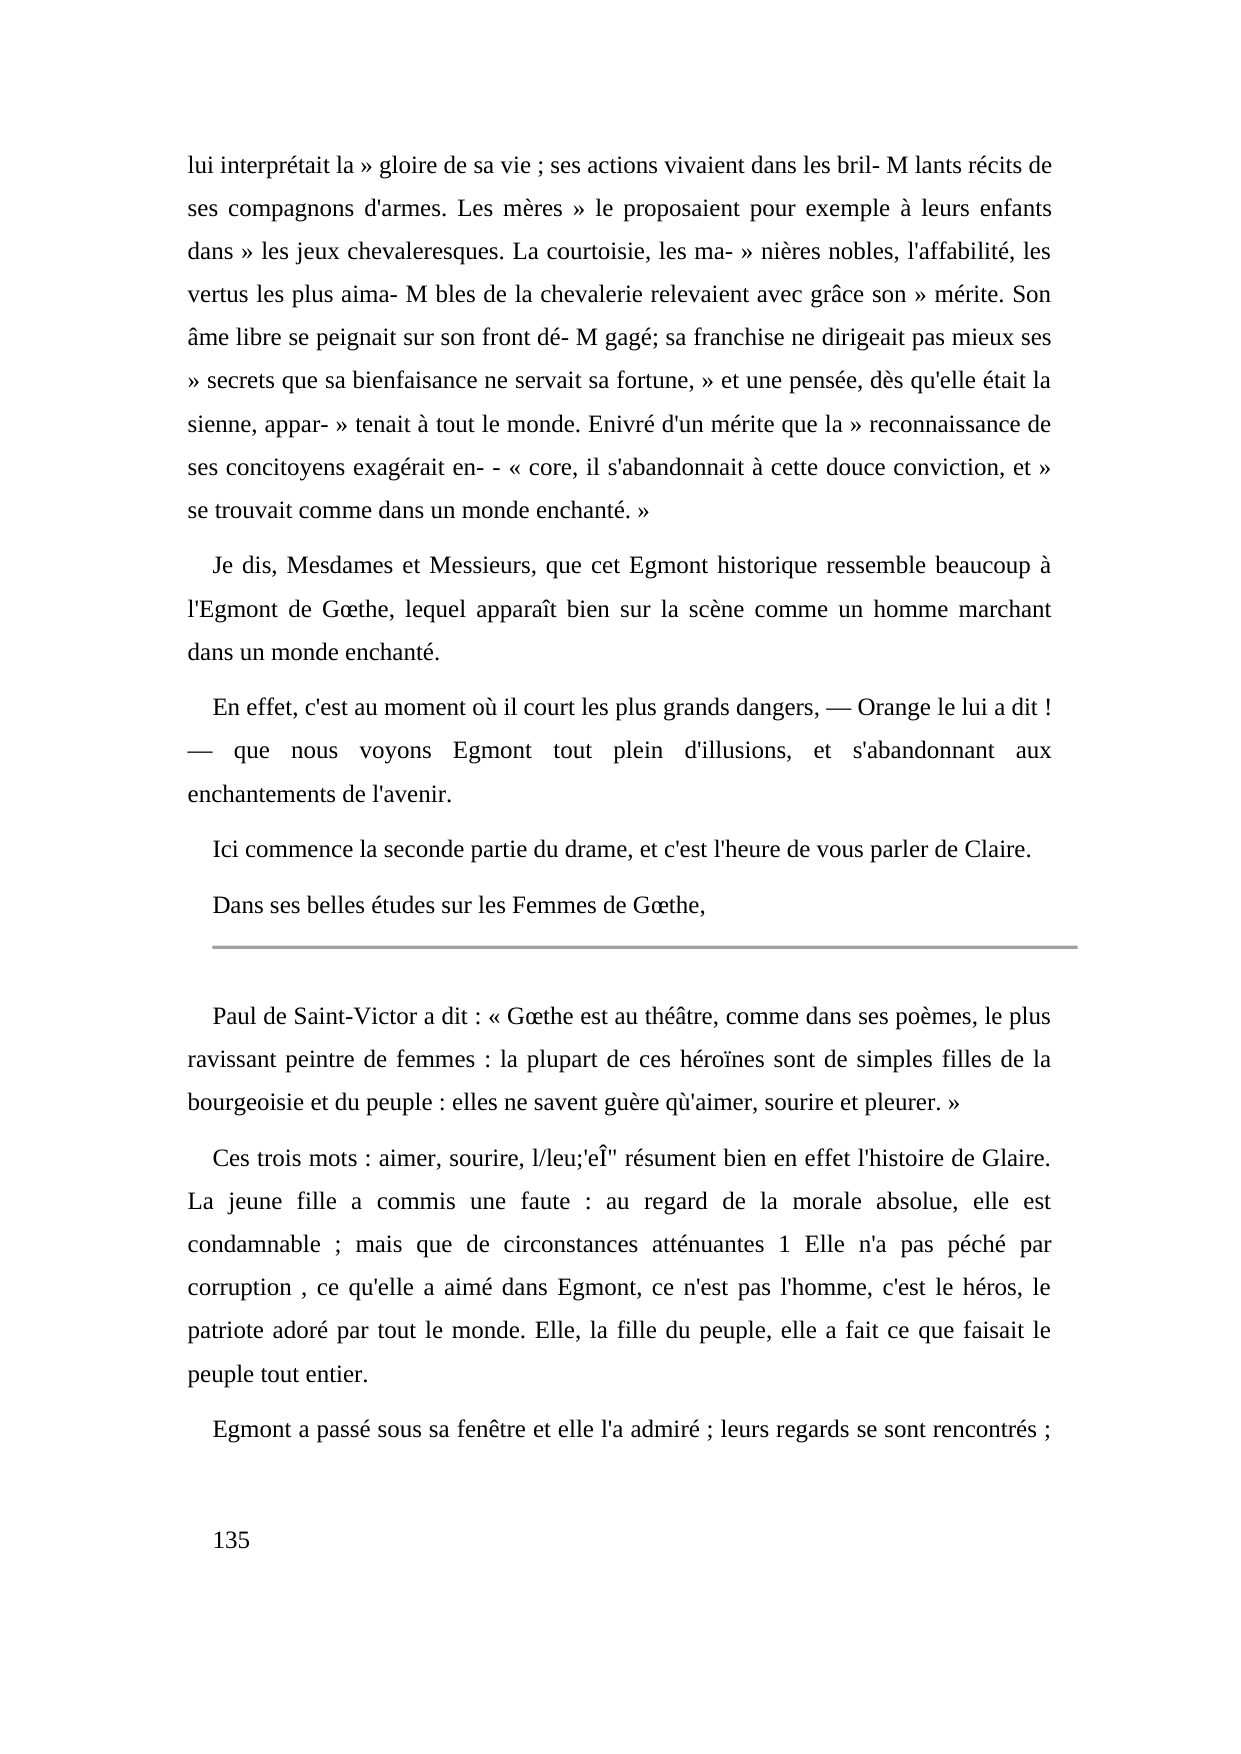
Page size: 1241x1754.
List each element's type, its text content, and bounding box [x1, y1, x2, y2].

text Paul de Saint-Victor a dit : « Gœthe est au théâtre, comme dans ses poèmes, le plus ravissant peintre de femmes : la plupart de ces héroïnes sont de simples filles de la bourgeoisie et du peuple : elles ne savent guère qù'aimer, sourire et pleurer. » [187, 1001, 1053, 1116]
text Ici commence la seconde partie du drame, et c'est l'heure de vous parler de Claire. [187, 834, 1053, 863]
text En effet, c'est au moment où il court les plus grands dangers, — Orange le lui a dit ! — que nous voyons Egmont tout plein d'illusions, et s'abandonnant aux enchantements de l'avenir. [187, 692, 1053, 807]
text Je dis, Mesdames et Messieurs, que cet Egmont historique ressemble beaucoup à l'Egmont de Gœthe, lequel apparaît bien sur la scène comme un homme marchant dans un monde enchanté. [187, 551, 1053, 666]
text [187, 1414, 1053, 1443]
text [187, 150, 1053, 524]
text Ces trois mots : aimer, sourire, l/leu;'eÎ" résument bien en effet l'histoire de Glaire. La jeune fille a commis une faute : au regard de la morale absolue, elle est condamnable ; mais que de circonstances atténuantes 1 Elle n'a pas péché par corruption , ce qu'elle a aimé dans Egmont, ce n'est pas l'homme, c'est le héros, le patriote adoré par tout le monde. Elle, la fille du peuple, elle a fait ce que faisait le peuple tout entier. [187, 1143, 1053, 1387]
text Dans ses belles études sur les Femmes de Gœthe, [187, 890, 1053, 919]
